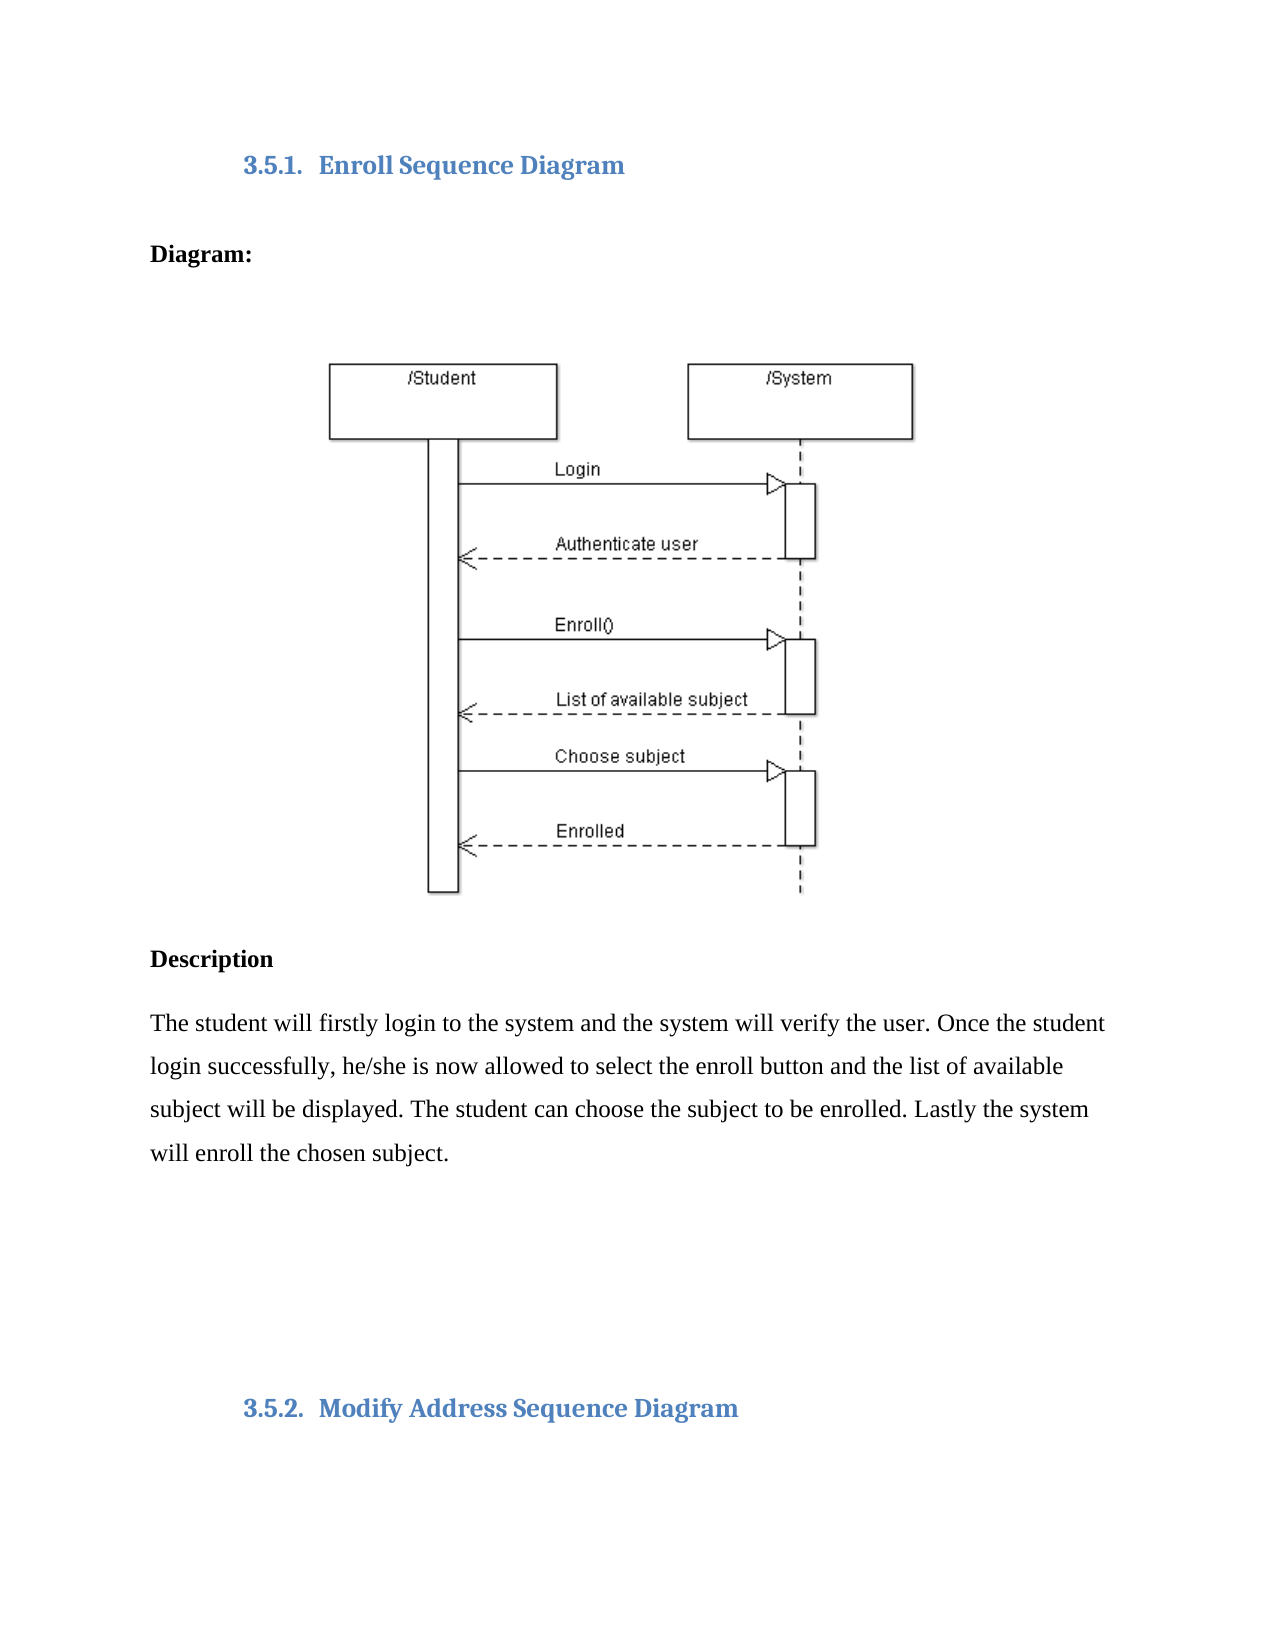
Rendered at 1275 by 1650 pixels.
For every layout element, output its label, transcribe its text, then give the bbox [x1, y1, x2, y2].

subtitle Enroll Sequence Diagram [244, 150, 1125, 181]
text Description [150, 944, 1125, 973]
text Diagram: [150, 239, 1125, 267]
picture [150, 292, 1091, 920]
subtitle Modify Address Sequence Diagram [244, 1393, 1125, 1425]
text The student will firstly login to the system and the system will verify the user. Once the student login successfully, he/she is now allowed to select the enroll button and the list of available subject will be displayed. The student can choose the subject to be enrolled. Lastly the system will enroll the chosen subject. [150, 1008, 1125, 1166]
